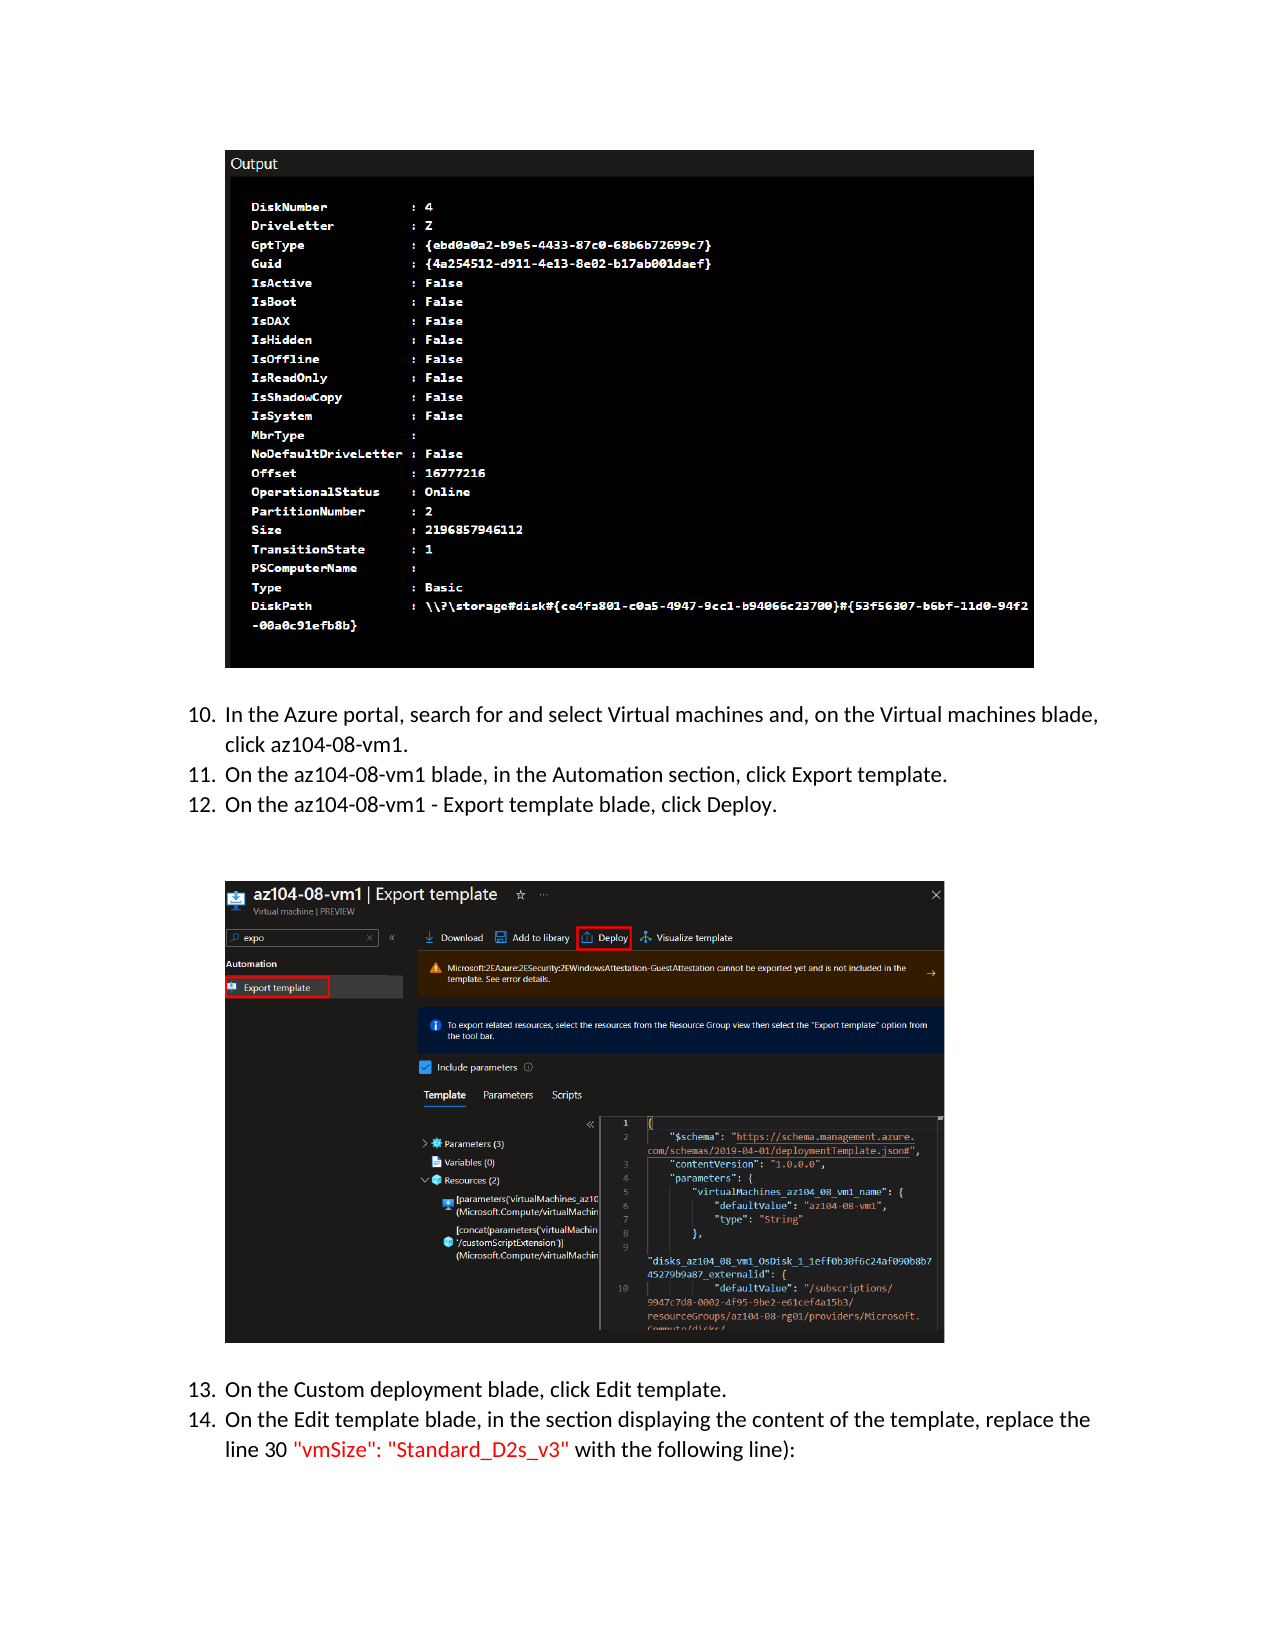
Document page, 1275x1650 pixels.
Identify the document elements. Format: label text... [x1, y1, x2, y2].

list On the az104-08-vm1 blade, in the Automation section, click Export template. [187, 760, 1125, 788]
picture [225, 150, 1034, 668]
list On the Custom deployment blade, click Edit template. [187, 1375, 1125, 1403]
list On the Edit template blade, in the section displaying the content of the template, replace the line 30 "vmSize": "Standard_D2s_v3" with the following line): [187, 1405, 1125, 1463]
list On the az104-08-vm1 - Export template blade, click Deploy. [187, 791, 1125, 818]
list In the Azure portal, search for and select Virtual machines and, on the Virtual machines blade, click az104-08-vm1. [187, 700, 1125, 758]
picture [225, 881, 945, 1343]
